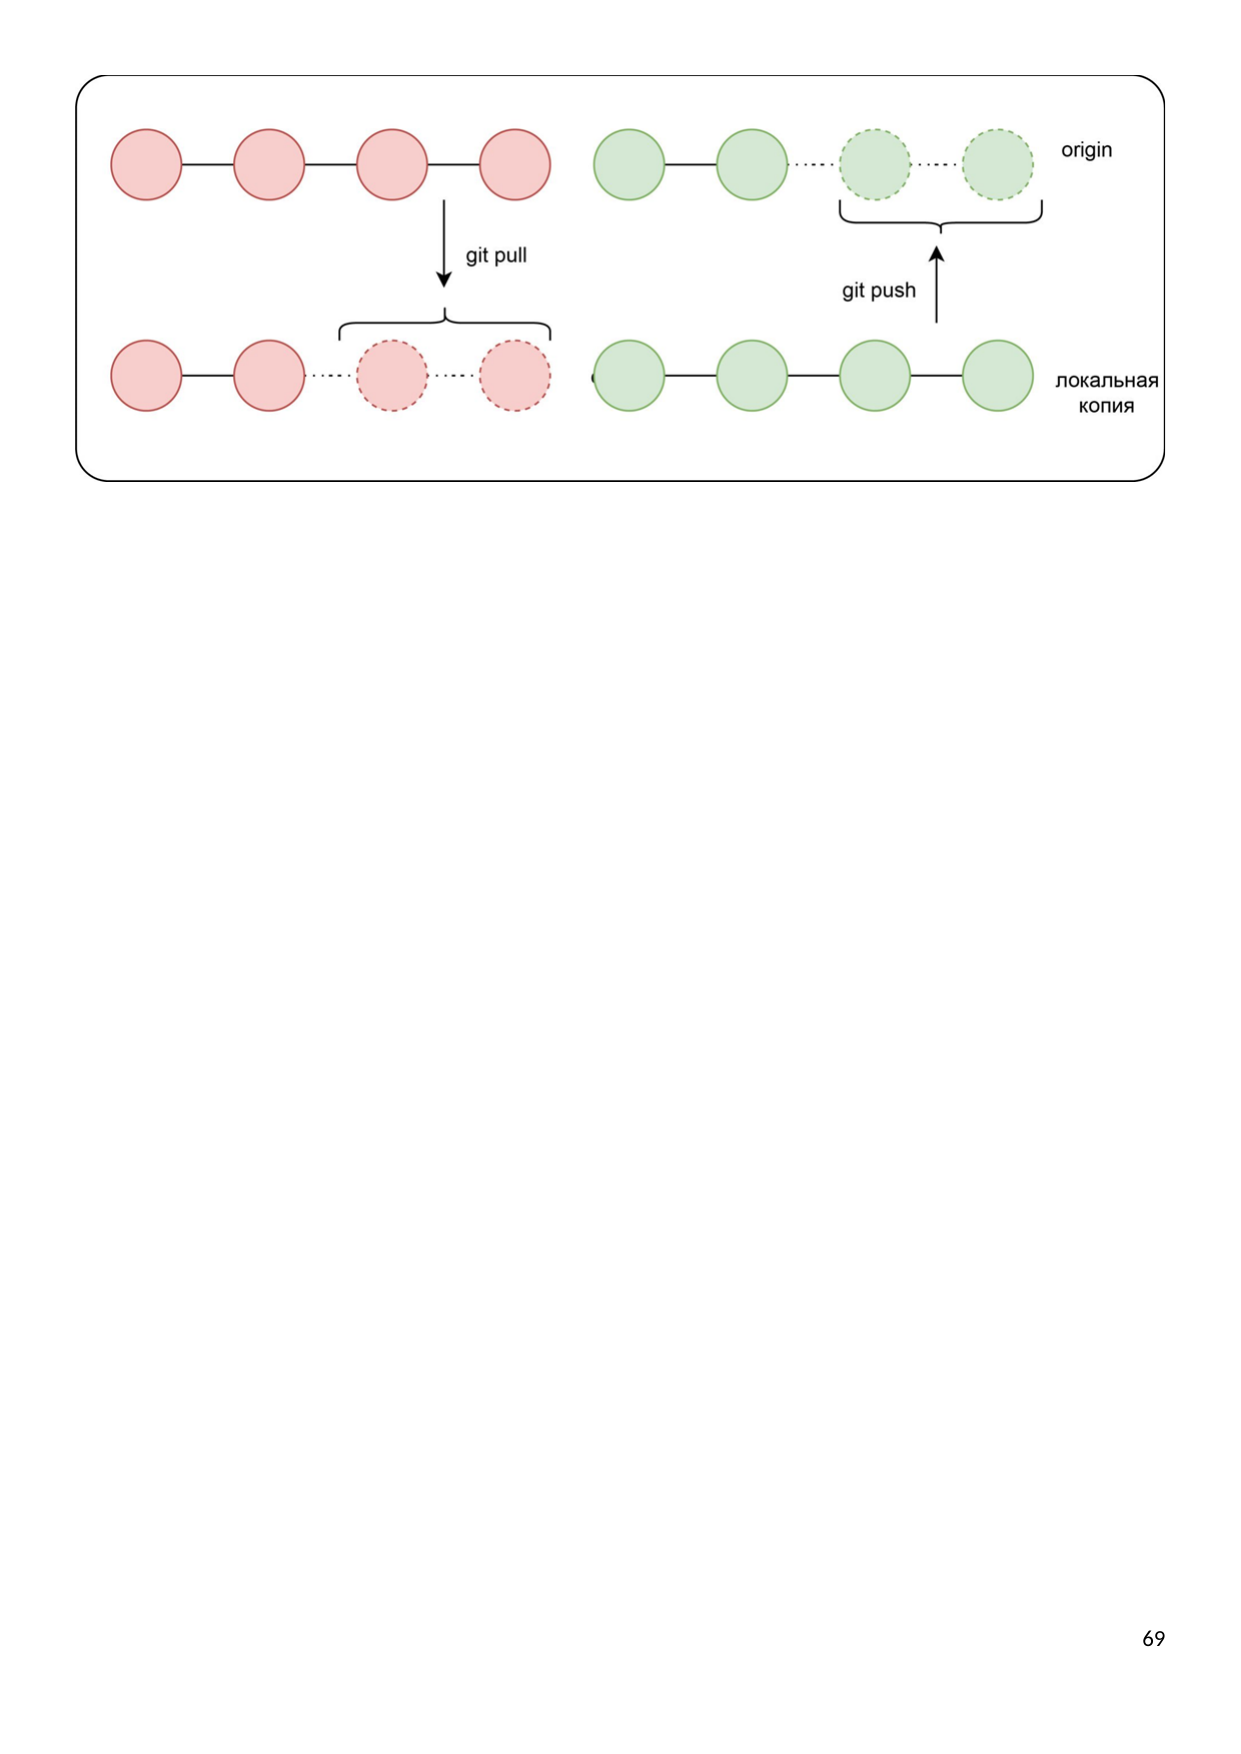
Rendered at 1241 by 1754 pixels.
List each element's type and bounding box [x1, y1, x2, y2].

picture [75, 75, 1166, 482]
